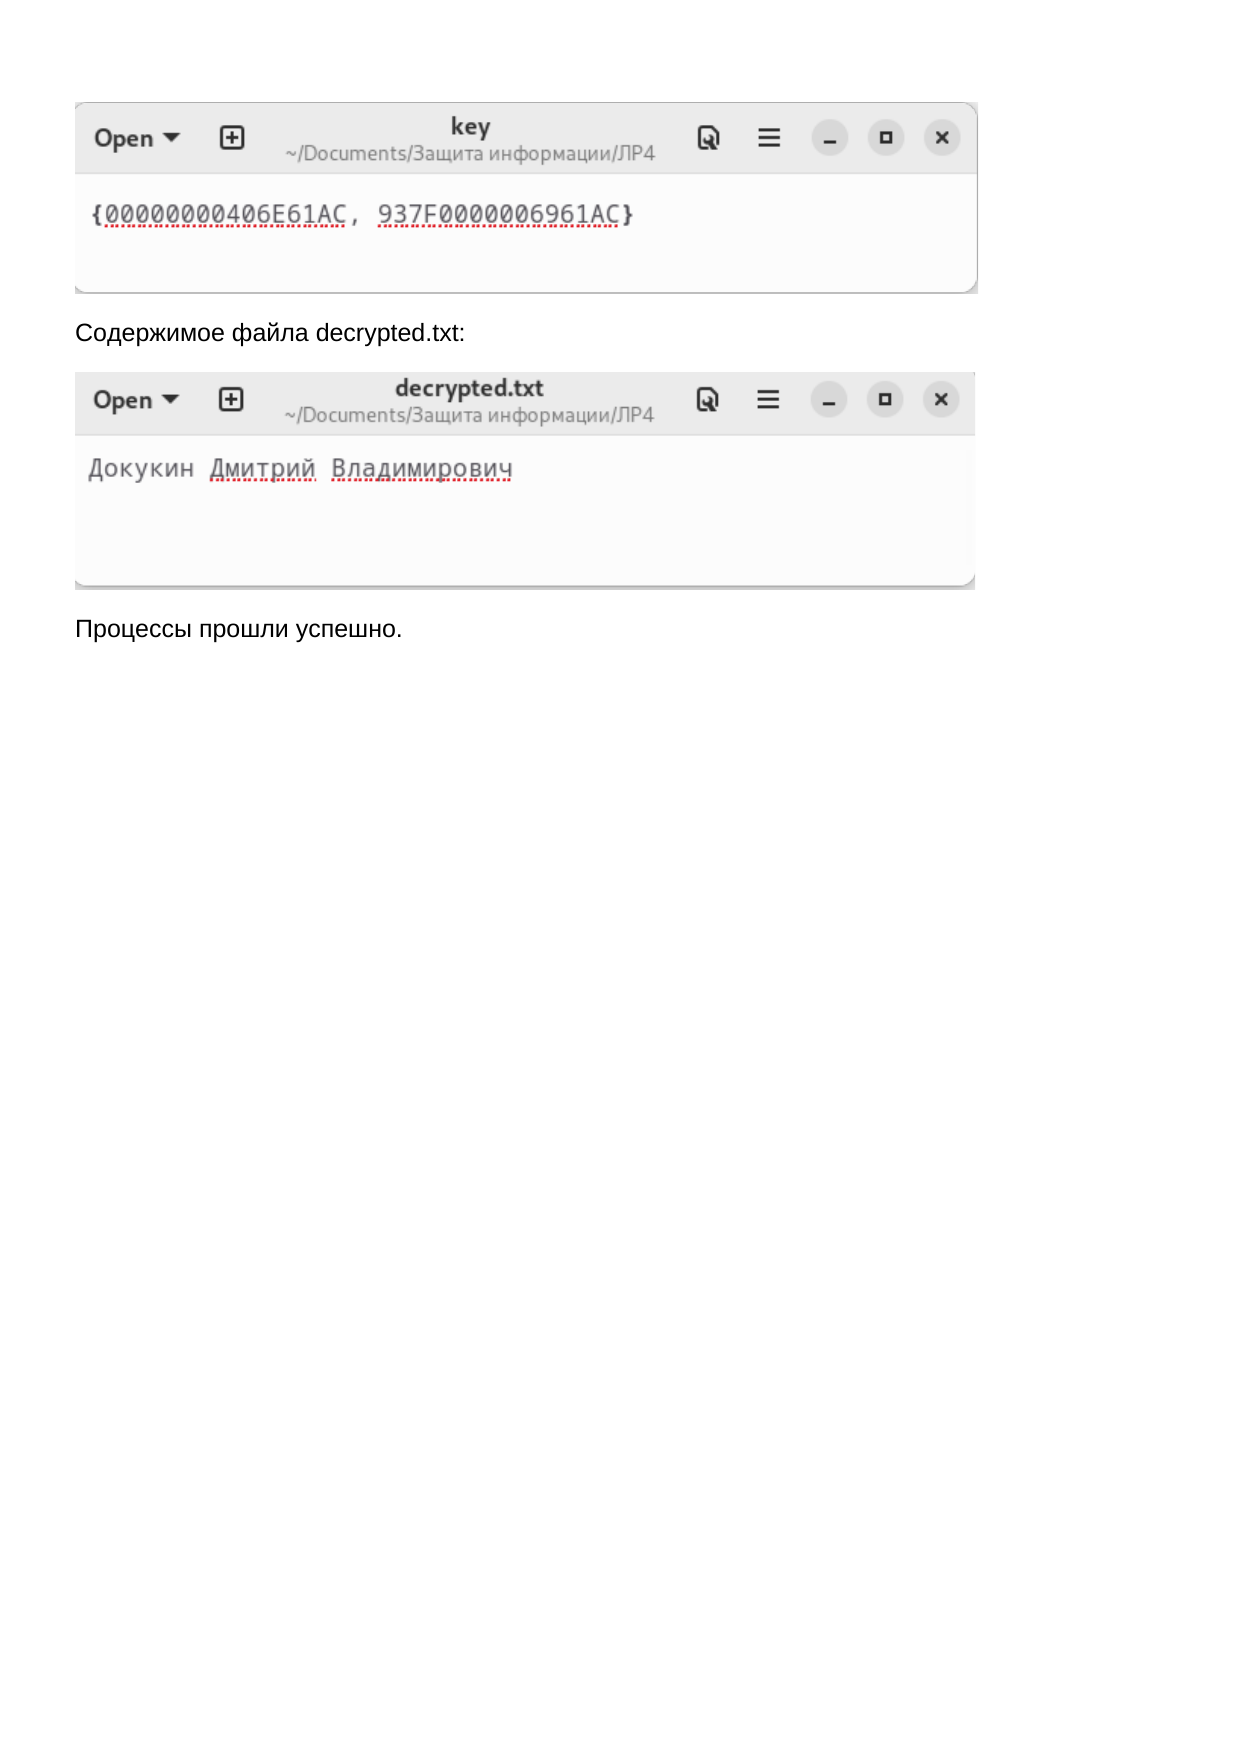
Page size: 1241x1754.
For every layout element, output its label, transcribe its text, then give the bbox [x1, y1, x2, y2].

picture [75, 372, 976, 590]
text Содержимое файла decrypted.txt: [75, 318, 1165, 347]
picture [75, 102, 979, 294]
text Процессы прошли успешно. [75, 614, 1165, 643]
